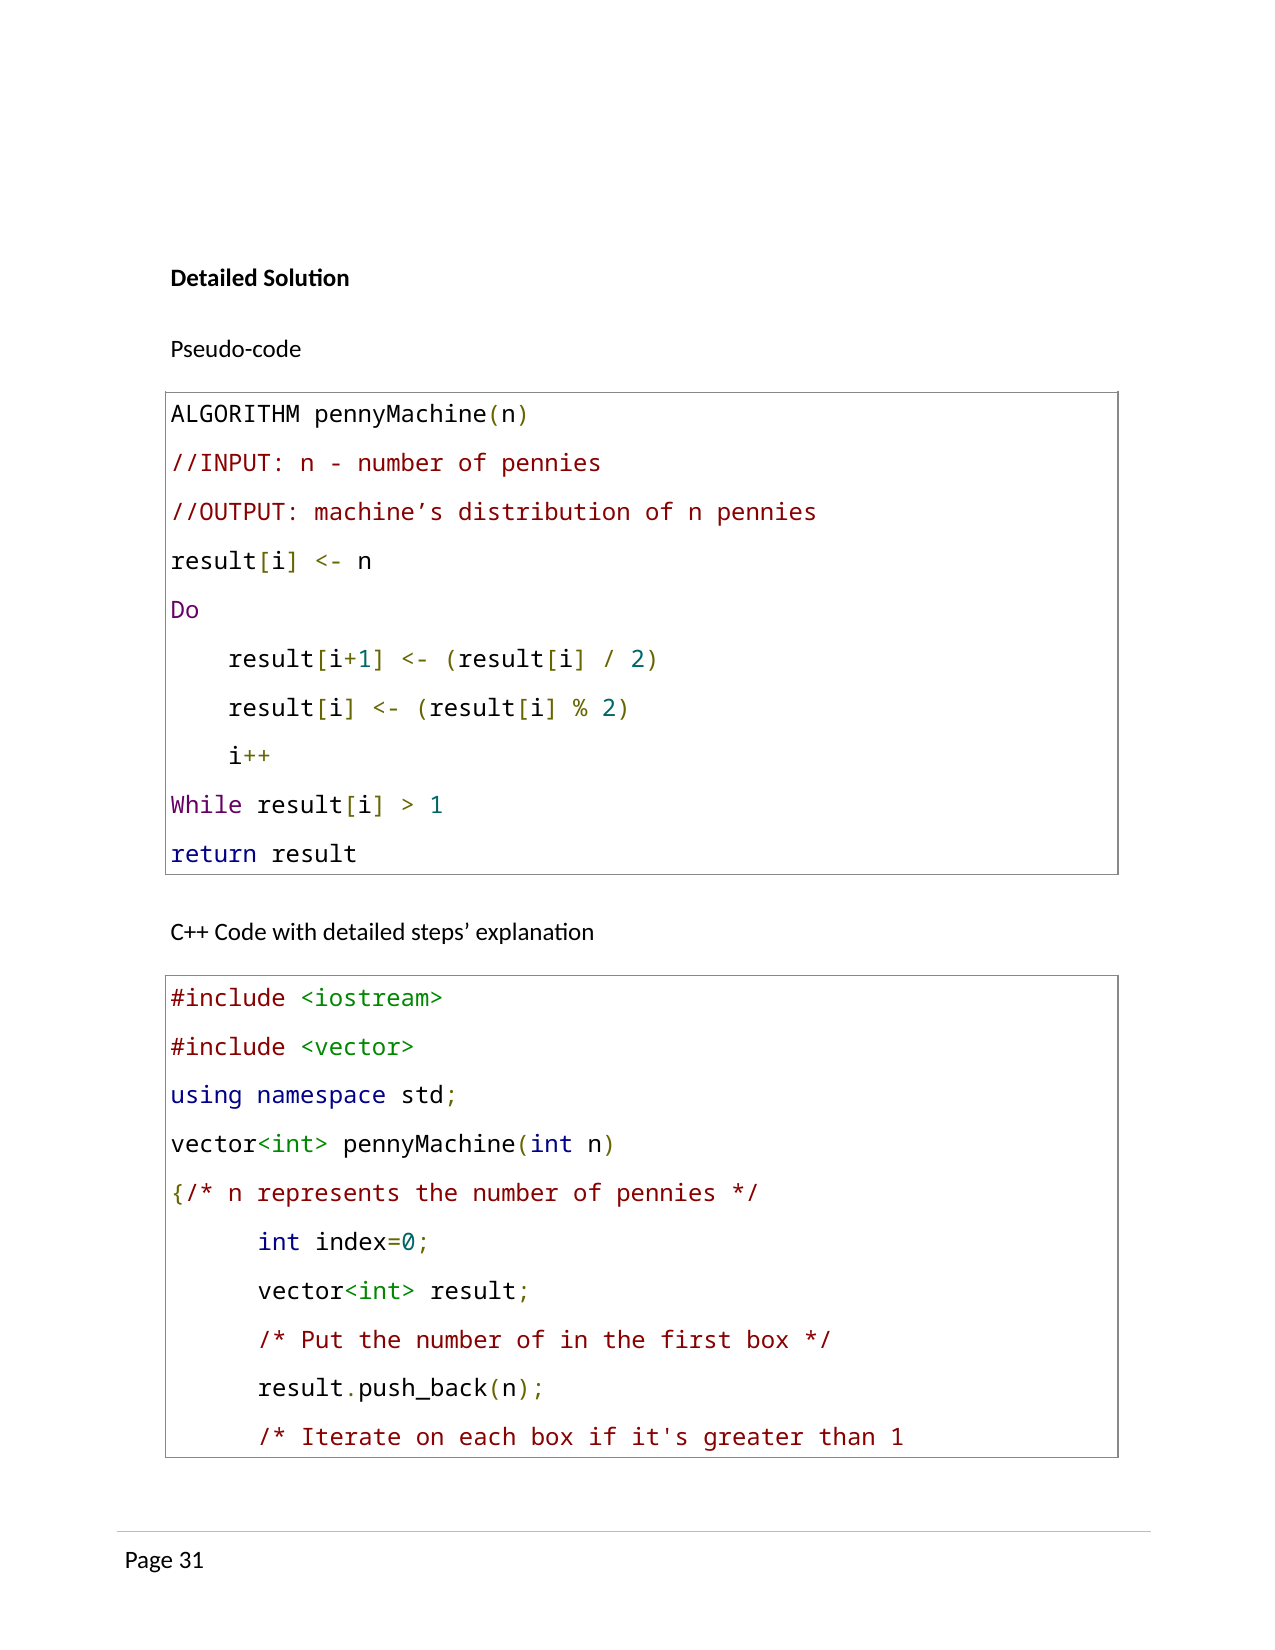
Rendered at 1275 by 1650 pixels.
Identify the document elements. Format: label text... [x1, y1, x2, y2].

text return result [166, 831, 1117, 874]
text C++ Code with detailed steps’ explanation [170, 916, 1113, 947]
text int index=0; [166, 1219, 1117, 1257]
text #include <vector> [166, 1023, 1117, 1062]
text /* Iterate on each box if it's greater than 1 [166, 1414, 1117, 1457]
text result[i] <- (result[i] % 2) [166, 684, 1117, 723]
text /* Put the number of in the first box */ [166, 1317, 1117, 1355]
text ALGORITHM pennyMachine(n) [166, 393, 1117, 430]
text result[i+1] <- (result[i] / 2) [166, 636, 1117, 674]
text i++ [166, 733, 1117, 772]
text using namespace std; [166, 1072, 1117, 1111]
text result[i] <- n [166, 538, 1117, 576]
text vector<int> result; [166, 1268, 1117, 1306]
subtitle Detailed Solution [170, 262, 1113, 293]
text Do [166, 587, 1117, 625]
text //OUTPUT: machine’s distribution of n pennies [166, 489, 1117, 527]
text #include <iostream> [166, 976, 1117, 1013]
text vector<int> pennyMachine(int n) [166, 1121, 1117, 1159]
text {/* n represents the number of pennies */ [166, 1170, 1117, 1208]
text While result[i] > 1 [166, 782, 1117, 821]
text //INPUT: n - number of pennies [166, 440, 1117, 479]
text result.push_back(n); [166, 1366, 1117, 1404]
text Pseudo-code [170, 333, 1113, 364]
